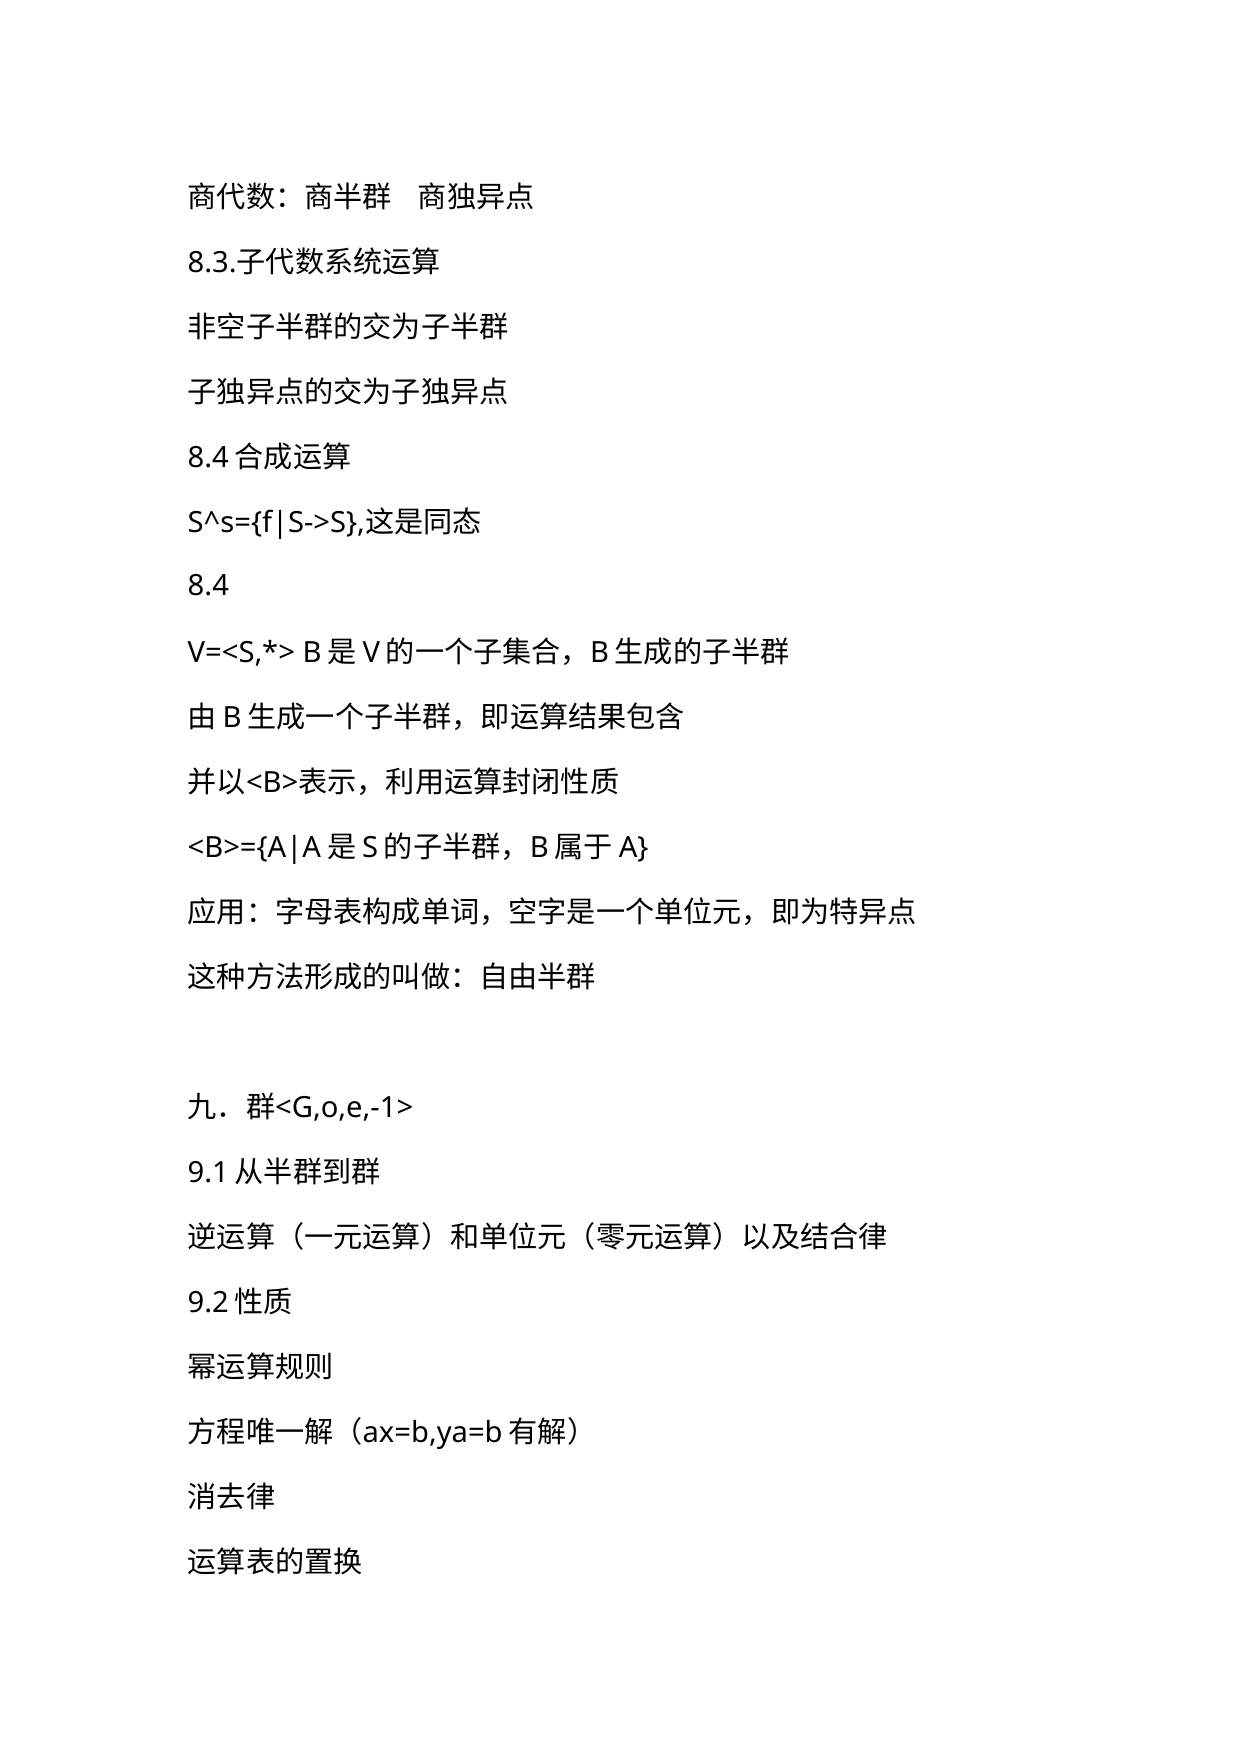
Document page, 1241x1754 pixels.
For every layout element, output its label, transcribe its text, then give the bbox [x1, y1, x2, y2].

list 这种方法形成的叫做：自由半群 [187, 942, 1053, 1007]
list 逆运算（一元运算）和单位元（零元运算）以及结合律 [187, 1202, 1053, 1267]
list 幂运算规则 [187, 1332, 1053, 1397]
list 商代数：商半群 商独异点 [187, 162, 1053, 227]
list 9.1从半群到群 [187, 1137, 1053, 1202]
list V=<S,*> B是V的一个子集合，B生成的子半群 [187, 617, 1053, 682]
list 由B生成一个子半群，即运算结果包含 [187, 682, 1053, 747]
list 运算表的置换 [187, 1527, 1053, 1592]
list 8.4 [187, 552, 1053, 617]
list 子独异点的交为子独异点 [187, 357, 1053, 422]
list 8.4合成运算 [187, 422, 1053, 487]
list 群<G,o,e,-1> [187, 1072, 1053, 1137]
list <B>={A|A是S的子半群，B属于A} [187, 812, 1053, 877]
list 方程唯一解（ax=b,ya=b有解） [187, 1397, 1053, 1462]
list S^s={f|S->S},这是同态 [187, 487, 1053, 552]
list 并以<B>表示，利用运算封闭性质 [187, 747, 1053, 812]
list 应用：字母表构成单词，空字是一个单位元，即为特异点 [187, 877, 1053, 942]
list 8.3.子代数系统运算 [187, 227, 1053, 292]
list 消去律 [187, 1462, 1053, 1527]
list 非空子半群的交为子半群 [187, 292, 1053, 357]
list 9.2性质 [187, 1267, 1053, 1332]
